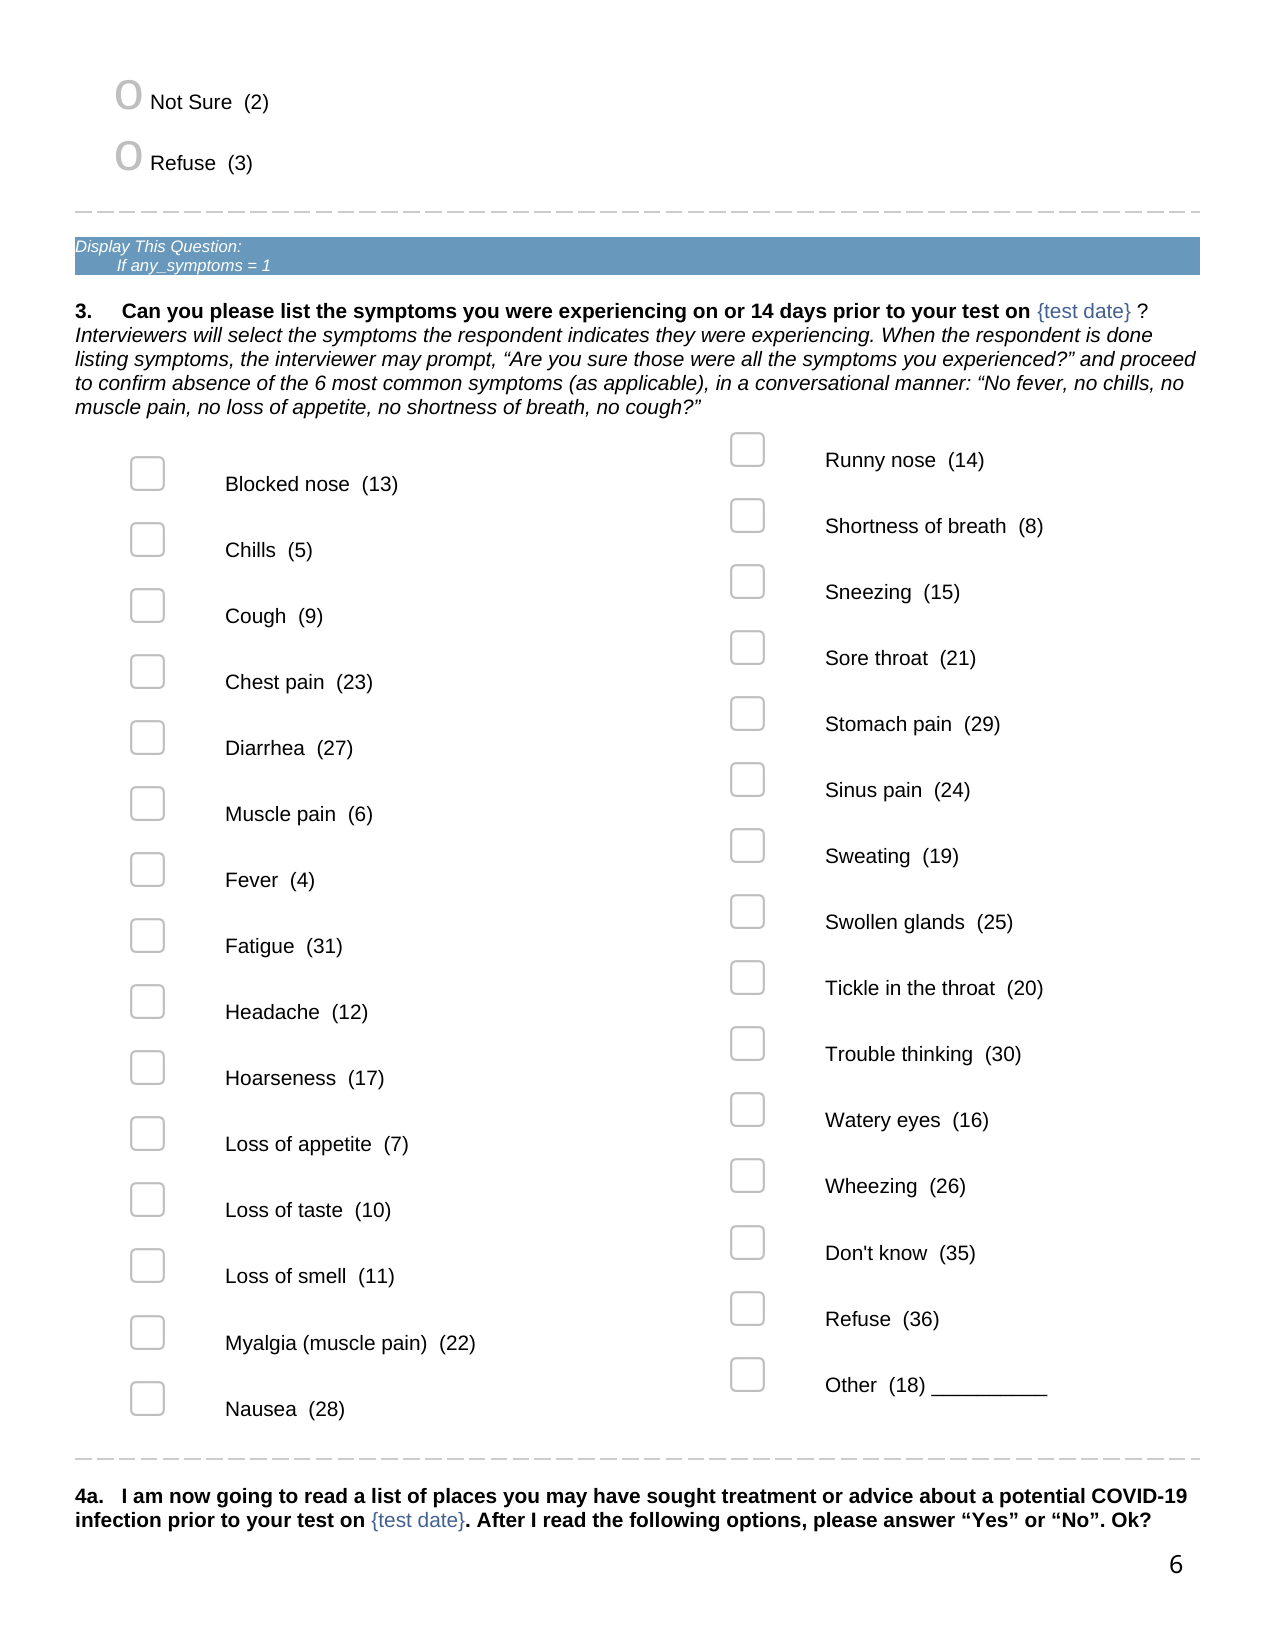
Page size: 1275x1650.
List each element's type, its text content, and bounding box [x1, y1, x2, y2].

list Sneezing (15) [712, 551, 1200, 617]
list Fever (4) [112, 839, 600, 905]
list Shortness of breath (8) [712, 485, 1200, 551]
list Muscle pain (6) [112, 773, 600, 839]
list Not Sure (2) [112, 64, 1200, 125]
list Watery eyes (16) [712, 1079, 1200, 1145]
list Fatigue (31) [112, 905, 600, 971]
list Don't know (35) [712, 1211, 1200, 1277]
list Loss of taste (10) [112, 1169, 600, 1235]
list Runny nose (14) [712, 419, 1200, 485]
list Diarrhea (27) [112, 707, 600, 773]
list Other (18) __________ [712, 1343, 1200, 1409]
text 3. Can you please list the symptoms you were experiencing on or 14 days prior to your test on {test date} ? Interviewers will select the symptoms the respondent indicates they were experiencing. When the respondent is done listing symptoms, the interviewer may prompt, “Are you sure those were all the symptoms you experienced?” and proceed to confirm absence of the 6 most common symptoms (as applicable), in a conversational manner: “No fever, no chills, no muscle pain, no loss of appetite, no shortness of breath, no cough?” [75, 299, 1200, 419]
list Refuse (36) [712, 1277, 1200, 1343]
list Sinus pain (24) [712, 749, 1200, 815]
list Loss of appetite (7) [112, 1103, 600, 1169]
list Chills (5) [112, 509, 600, 575]
list Stomach pain (29) [712, 683, 1200, 749]
list Chest pain (23) [112, 641, 600, 707]
list Wheezing (26) [712, 1145, 1200, 1211]
text 4a. I am now going to read a list of places you may have sought treatment or advice about a potential COVID-19 infection prior to your test on {test date}. After I read the following options, please answer “Yes” or “No”. Ok? [75, 1483, 1200, 1531]
text If any_symptoms = 1 [75, 256, 1200, 275]
list Refuse (3) [112, 125, 1200, 187]
list Loss of smell (11) [112, 1235, 600, 1301]
list Trouble thinking (30) [712, 1013, 1200, 1079]
list Headache (12) [112, 971, 600, 1037]
list Nausea (28) [112, 1367, 600, 1433]
text Display This Question: [75, 237, 1200, 256]
list Sore throat (21) [712, 617, 1200, 683]
list Blocked nose (13) [112, 443, 600, 509]
list Sweating (19) [712, 815, 1200, 881]
list Hoarseness (17) [112, 1037, 600, 1103]
list Cough (9) [112, 575, 600, 641]
list Tickle in the throat (20) [712, 947, 1200, 1013]
list Myalgia (muscle pain) (22) [112, 1301, 600, 1367]
list Swollen glands (25) [712, 881, 1200, 947]
